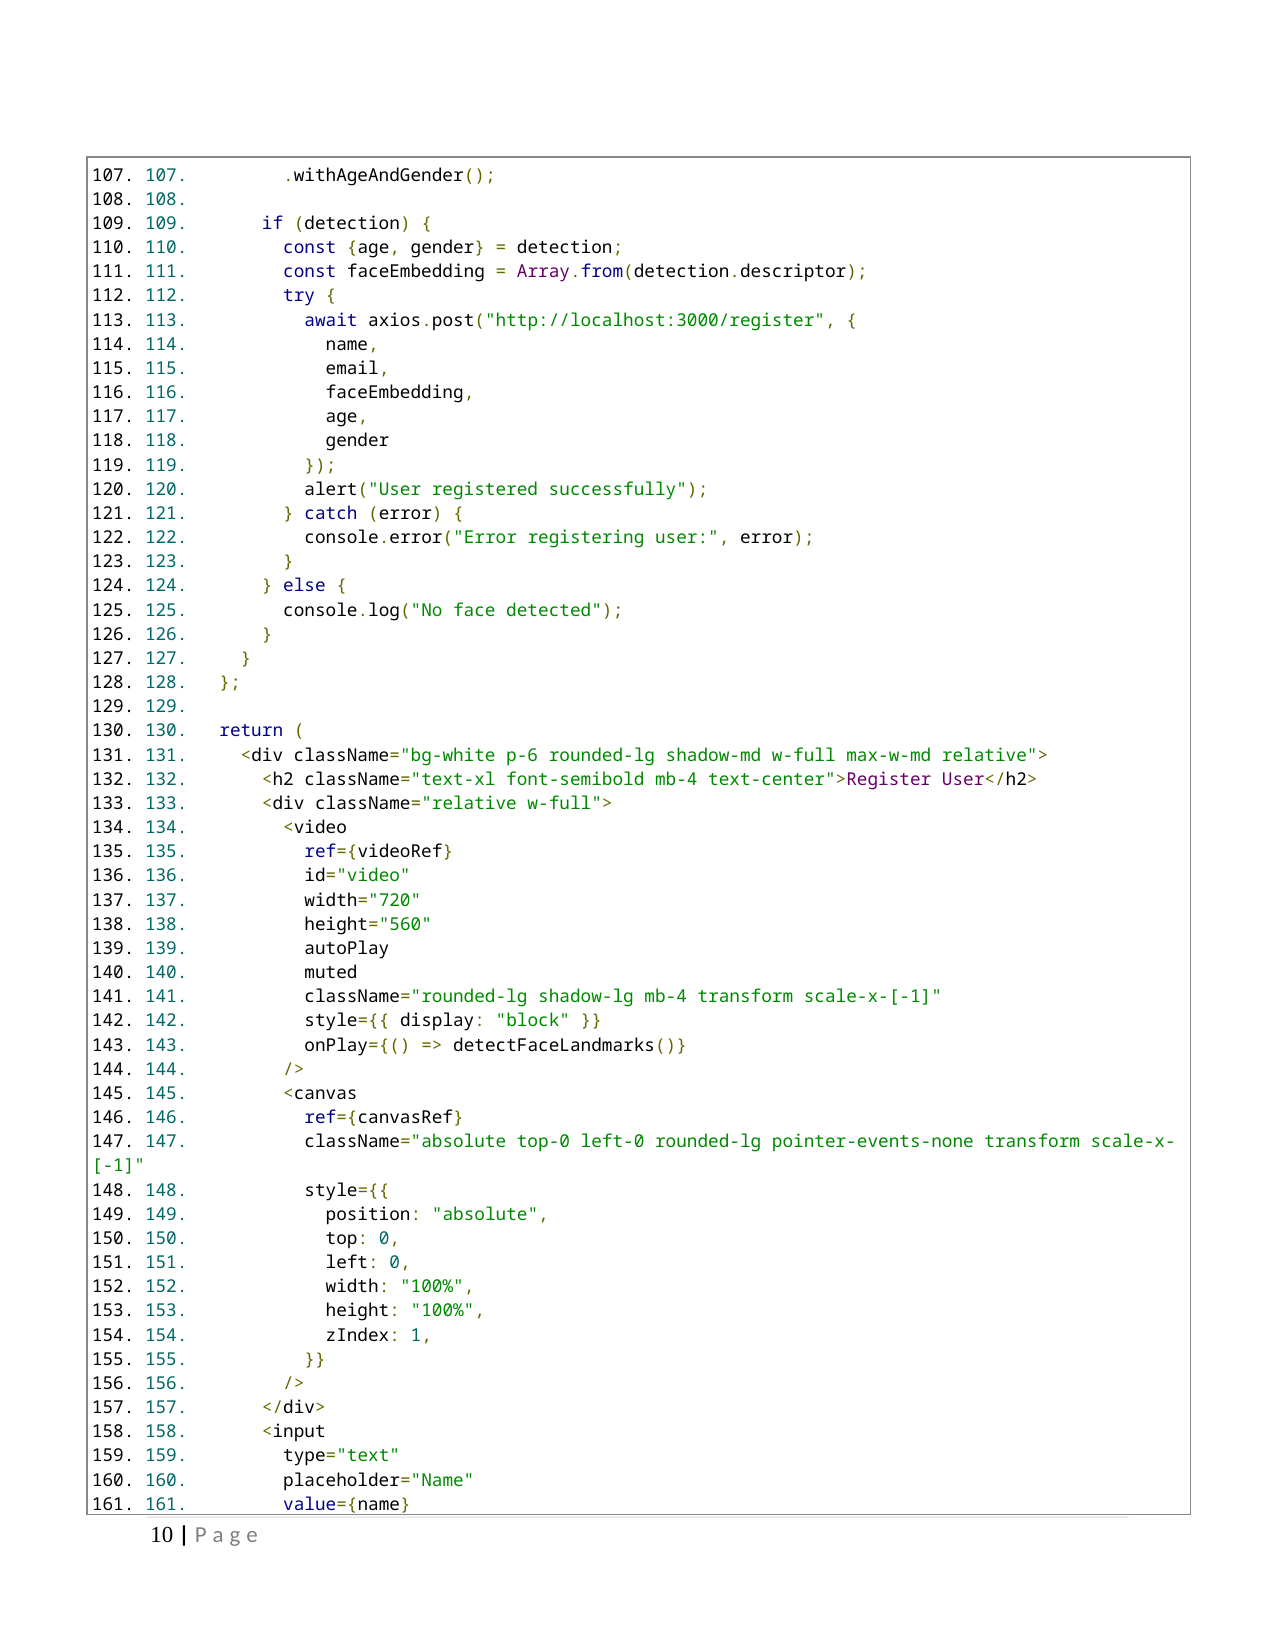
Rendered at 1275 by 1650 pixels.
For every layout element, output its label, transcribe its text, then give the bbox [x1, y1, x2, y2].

text 154. 154. zIndex: 1, [92, 1322, 1185, 1346]
text 138. 138. height="560" [92, 911, 1185, 935]
text 132. 132. <h2 className="text-xl font-semibold mb-4 text-center">Register User</h2> [92, 766, 1185, 790]
text 113. 113. await axios.post("http://localhost:3000/register", { [92, 307, 1185, 331]
text 161. 161. value={name} [92, 1491, 1185, 1514]
text 119. 119. }); [92, 452, 1185, 476]
text 126. 126. } [92, 621, 1185, 645]
text 151. 151. left: 0, [92, 1249, 1185, 1274]
text 124. 124. } else { [92, 573, 1185, 597]
text 153. 153. height: "100%", [92, 1298, 1185, 1322]
text 147. 147. className="absolute top-0 left-0 rounded-lg pointer-events-none transform scale-x-[-1]" [92, 1129, 1185, 1177]
text 141. 141. className="rounded-lg shadow-lg mb-4 transform scale-x-[-1]" [92, 984, 1185, 1008]
text 110. 110. const {age, gender} = detection; [92, 234, 1185, 259]
text 133. 133. <div className="relative w-full"> [92, 790, 1185, 814]
text 140. 140. muted [92, 959, 1185, 984]
text 120. 120. alert("User registered successfully"); [92, 476, 1185, 500]
text 149. 149. position: "absolute", [92, 1201, 1185, 1225]
text 117. 117. age, [92, 404, 1185, 428]
text 155. 155. }} [92, 1346, 1185, 1370]
text 148. 148. style={{ [92, 1177, 1185, 1201]
text 128. 128. }; [92, 669, 1185, 694]
text 107. 107. .withAgeAndGender(); [88, 158, 1190, 186]
text 125. 125. console.log("No face detected"); [92, 597, 1185, 621]
text 108. 108. [92, 186, 1185, 210]
text 116. 116. faceEmbedding, [92, 379, 1185, 404]
text 156. 156. /> [92, 1370, 1185, 1394]
text 136. 136. id="video" [92, 863, 1185, 887]
text 109. 109. if (detection) { [92, 210, 1185, 234]
text 123. 123. } [92, 549, 1185, 573]
text 134. 134. <video [92, 814, 1185, 839]
text 129. 129. [92, 694, 1185, 718]
text 152. 152. width: "100%", [92, 1274, 1185, 1298]
text 144. 144. /> [92, 1056, 1185, 1080]
text 118. 118. gender [92, 428, 1185, 452]
text 121. 121. } catch (error) { [92, 500, 1185, 524]
text 112. 112. try { [92, 283, 1185, 307]
text 160. 160. placeholder="Name" [92, 1467, 1185, 1491]
text 114. 114. name, [92, 331, 1185, 355]
text 158. 158. <input [92, 1419, 1185, 1443]
text 142. 142. style={{ display: "block" }} [92, 1008, 1185, 1032]
text 159. 159. type="text" [92, 1443, 1185, 1467]
text 139. 139. autoPlay [92, 935, 1185, 959]
text 146. 146. ref={canvasRef} [92, 1104, 1185, 1129]
text 111. 111. const faceEmbedding = Array.from(detection.descriptor); [92, 259, 1185, 283]
text 157. 157. </div> [92, 1394, 1185, 1419]
text 135. 135. ref={videoRef} [92, 839, 1185, 863]
text 131. 131. <div className="bg-white p-6 rounded-lg shadow-md w-full max-w-md relative"> [92, 742, 1185, 766]
text 130. 130. return ( [92, 718, 1185, 742]
text 122. 122. console.error("Error registering user:", error); [92, 524, 1185, 549]
text 137. 137. width="720" [92, 887, 1185, 911]
text 143. 143. onPlay={() => detectFaceLandmarks()} [92, 1032, 1185, 1056]
text 115. 115. email, [92, 355, 1185, 379]
text 127. 127. } [92, 645, 1185, 669]
text 145. 145. <canvas [92, 1080, 1185, 1104]
text 150. 150. top: 0, [92, 1225, 1185, 1249]
